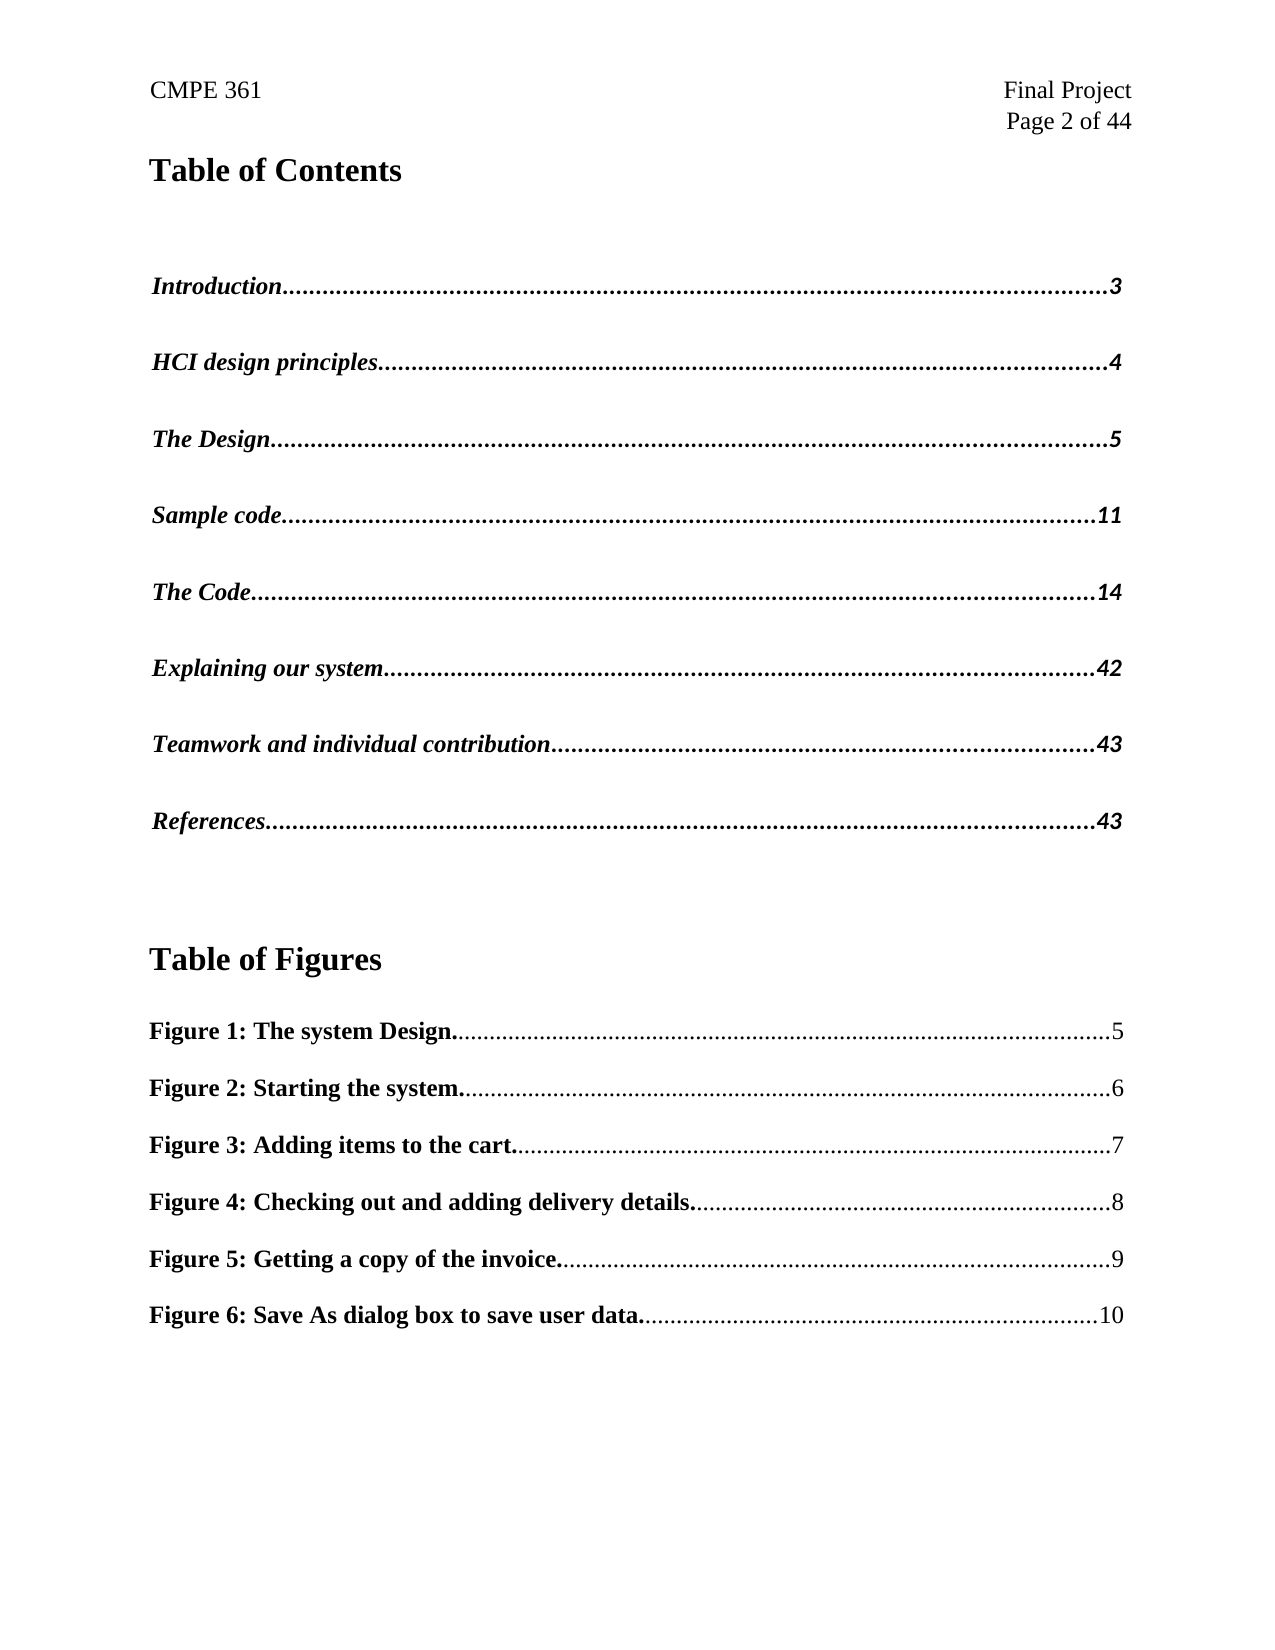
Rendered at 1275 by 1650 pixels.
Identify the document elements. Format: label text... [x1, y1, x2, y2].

text Table of Figures [149, 939, 1121, 978]
text Figure 5: Getting a copy of the invoice. 9 [149, 1244, 1121, 1272]
text Figure 6: Save As dialog box to save user data. 10 [149, 1301, 1121, 1329]
text Figure 1: The system Design. 5 [149, 1016, 1121, 1045]
text Figure 4: Checking out and adding delivery details. 8 [149, 1187, 1121, 1216]
text Figure 3: Adding items to the cart. 7 [149, 1130, 1121, 1159]
text Figure 2: Starting the system. 6 [149, 1073, 1121, 1102]
